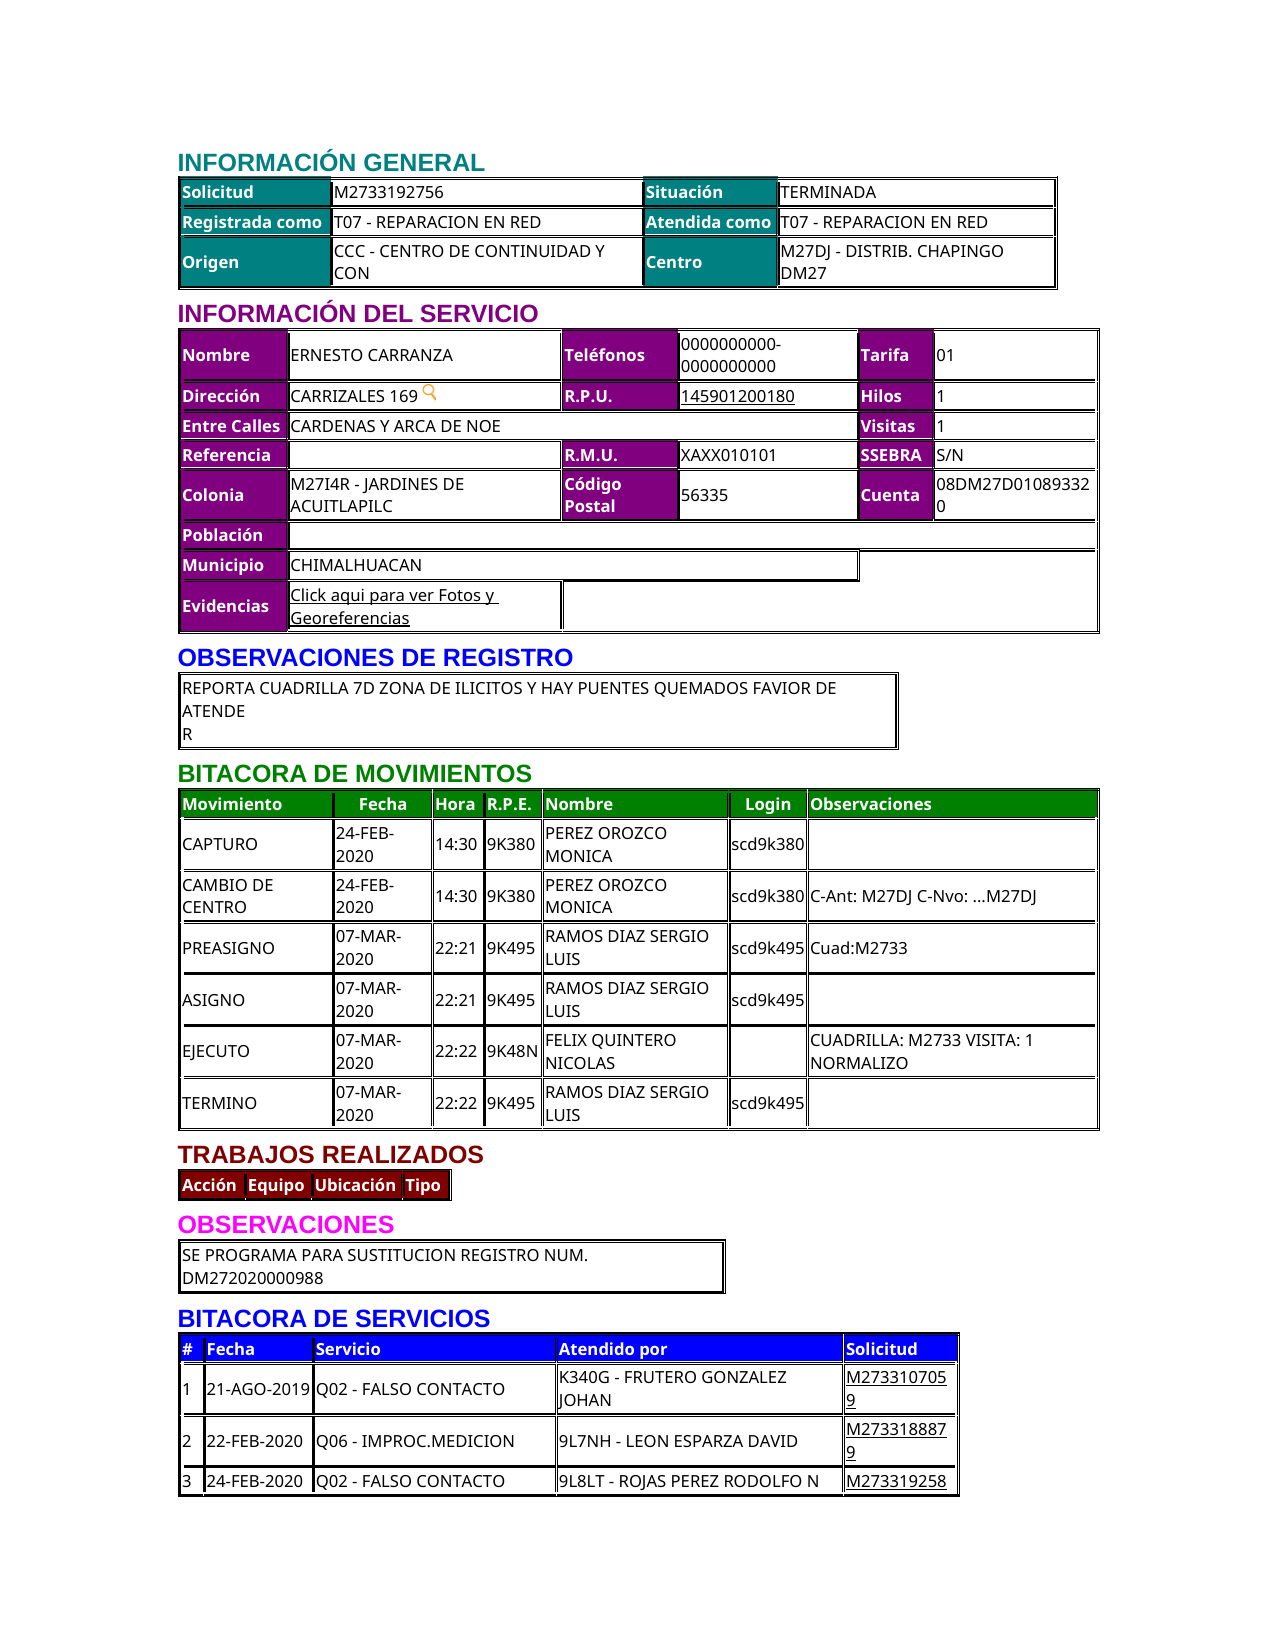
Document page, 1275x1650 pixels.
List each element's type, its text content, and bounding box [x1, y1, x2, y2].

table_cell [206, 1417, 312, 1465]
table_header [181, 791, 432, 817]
text INFORMACIÓN GENERAL [177, 148, 1098, 176]
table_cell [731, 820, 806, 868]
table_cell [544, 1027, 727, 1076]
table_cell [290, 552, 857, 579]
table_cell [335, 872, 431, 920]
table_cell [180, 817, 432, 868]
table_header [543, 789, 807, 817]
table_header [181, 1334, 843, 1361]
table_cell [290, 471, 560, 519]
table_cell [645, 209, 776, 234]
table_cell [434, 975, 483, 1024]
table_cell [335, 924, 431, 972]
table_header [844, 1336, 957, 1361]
picture [422, 384, 437, 403]
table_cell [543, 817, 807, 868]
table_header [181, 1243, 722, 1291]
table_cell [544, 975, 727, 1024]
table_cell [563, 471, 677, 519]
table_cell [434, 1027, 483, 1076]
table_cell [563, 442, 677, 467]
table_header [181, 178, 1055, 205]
text INFORMACIÓN DEL SERVICIO [177, 299, 1098, 328]
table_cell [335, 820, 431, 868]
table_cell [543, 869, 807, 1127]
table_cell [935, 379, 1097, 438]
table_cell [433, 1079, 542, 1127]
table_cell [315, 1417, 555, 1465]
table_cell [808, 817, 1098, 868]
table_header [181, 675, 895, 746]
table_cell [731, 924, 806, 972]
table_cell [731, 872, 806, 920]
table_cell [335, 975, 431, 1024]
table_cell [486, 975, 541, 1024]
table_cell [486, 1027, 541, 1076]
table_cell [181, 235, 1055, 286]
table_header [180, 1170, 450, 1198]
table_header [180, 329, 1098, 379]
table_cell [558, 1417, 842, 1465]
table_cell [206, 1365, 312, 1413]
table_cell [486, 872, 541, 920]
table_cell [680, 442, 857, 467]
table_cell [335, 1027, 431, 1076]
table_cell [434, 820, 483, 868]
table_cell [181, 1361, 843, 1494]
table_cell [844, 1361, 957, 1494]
text BITACORA DE MOVIMIENTOS [177, 759, 1098, 788]
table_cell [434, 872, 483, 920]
text OBSERVACIONES [177, 1210, 1098, 1239]
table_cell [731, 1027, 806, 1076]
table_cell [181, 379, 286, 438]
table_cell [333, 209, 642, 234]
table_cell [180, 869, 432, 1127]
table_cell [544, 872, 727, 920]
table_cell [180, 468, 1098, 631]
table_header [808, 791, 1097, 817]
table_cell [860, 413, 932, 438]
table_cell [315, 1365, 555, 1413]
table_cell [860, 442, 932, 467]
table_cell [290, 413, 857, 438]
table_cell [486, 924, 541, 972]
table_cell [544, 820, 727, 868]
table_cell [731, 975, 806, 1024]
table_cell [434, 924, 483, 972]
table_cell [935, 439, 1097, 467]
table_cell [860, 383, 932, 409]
text BITACORA DE SERVICIOS [177, 1303, 1098, 1332]
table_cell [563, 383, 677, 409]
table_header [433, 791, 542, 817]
text OBSERVACIONES DE REGISTRO [177, 643, 1098, 672]
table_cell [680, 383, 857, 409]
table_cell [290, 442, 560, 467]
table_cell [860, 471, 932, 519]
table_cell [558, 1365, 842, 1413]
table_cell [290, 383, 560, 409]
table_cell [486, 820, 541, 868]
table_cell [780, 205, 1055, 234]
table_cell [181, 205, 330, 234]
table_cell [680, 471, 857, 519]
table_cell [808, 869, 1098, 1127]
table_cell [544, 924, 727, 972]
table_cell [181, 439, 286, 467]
text TRABAJOS REALIZADOS [177, 1140, 1098, 1169]
